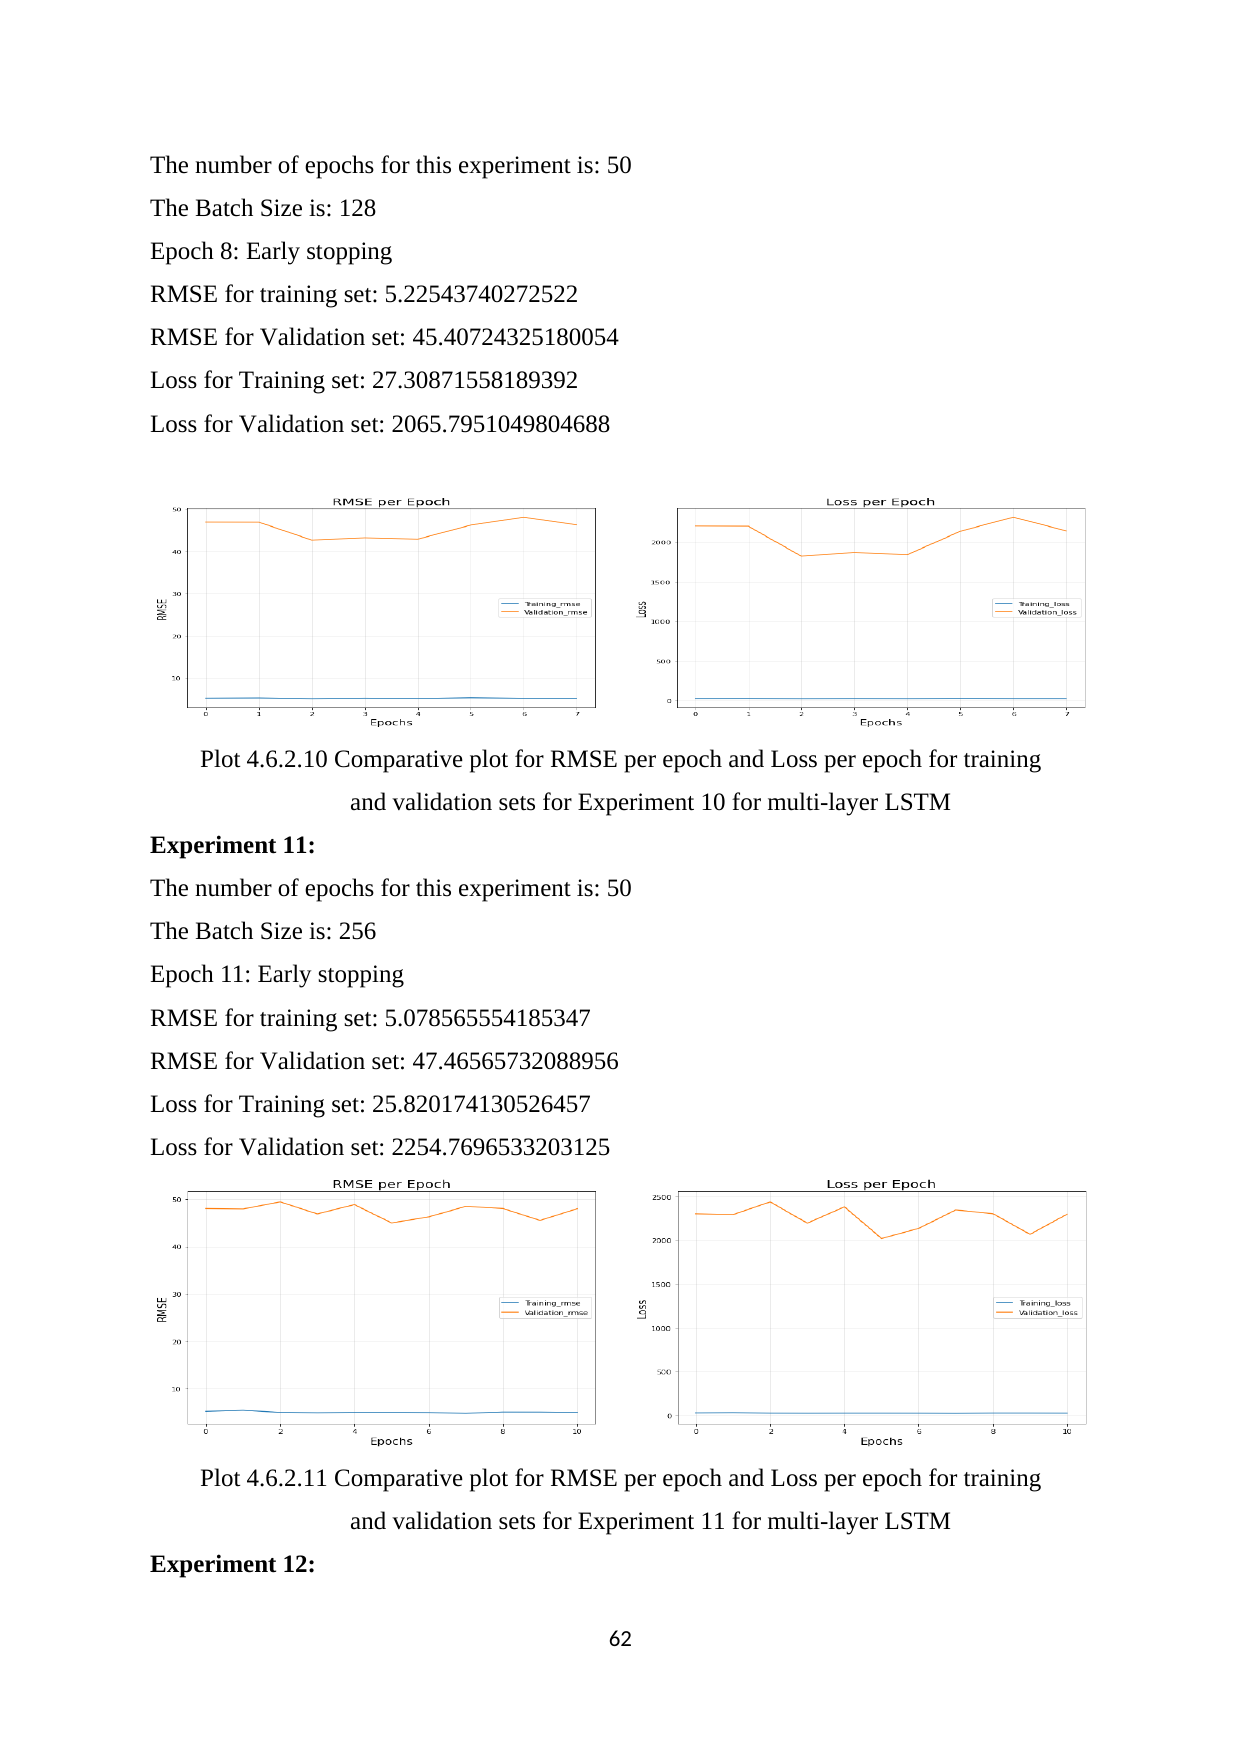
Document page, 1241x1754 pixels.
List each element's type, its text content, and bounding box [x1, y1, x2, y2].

text The Batch Size is: 256 [150, 916, 1090, 945]
text The number of epochs for this experiment is: 50 [150, 150, 1090, 179]
picture [150, 1175, 1090, 1450]
text Loss for Validation set: 2065.7951049804688 [150, 409, 1090, 437]
text Loss for Training set: 25.820174130526457 [150, 1089, 1090, 1118]
picture [150, 495, 1090, 730]
text Experiment 11: [150, 830, 1090, 859]
text Experiment 12: [150, 1549, 1090, 1578]
text The number of epochs for this experiment is: 50 [150, 873, 1090, 902]
text RMSE for Validation set: 45.40724325180054 [150, 322, 1090, 351]
text Epoch 8: Early stopping [150, 236, 1090, 265]
text Plot 4.6.2.10 Comparative plot for RMSE per epoch and Loss per epoch for training [150, 744, 1090, 773]
text and validation sets for Experiment 10 for multi-layer LSTM [150, 787, 1090, 816]
text RMSE for training set: 5.22543740272522 [150, 279, 1090, 308]
text Plot 4.6.2.11 Comparative plot for RMSE per epoch and Loss per epoch for training [150, 1463, 1090, 1492]
text Loss for Validation set: 2254.7696533203125 [150, 1132, 1090, 1161]
text Epoch 11: Early stopping [150, 959, 1090, 988]
text Loss for Training set: 27.30871558189392 [150, 366, 1090, 394]
text and validation sets for Experiment 11 for multi-layer LSTM [150, 1506, 1090, 1535]
text RMSE for Validation set: 47.46565732088956 [150, 1046, 1090, 1074]
text The Batch Size is: 128 [150, 193, 1090, 222]
text RMSE for training set: 5.078565554185347 [150, 1003, 1090, 1031]
